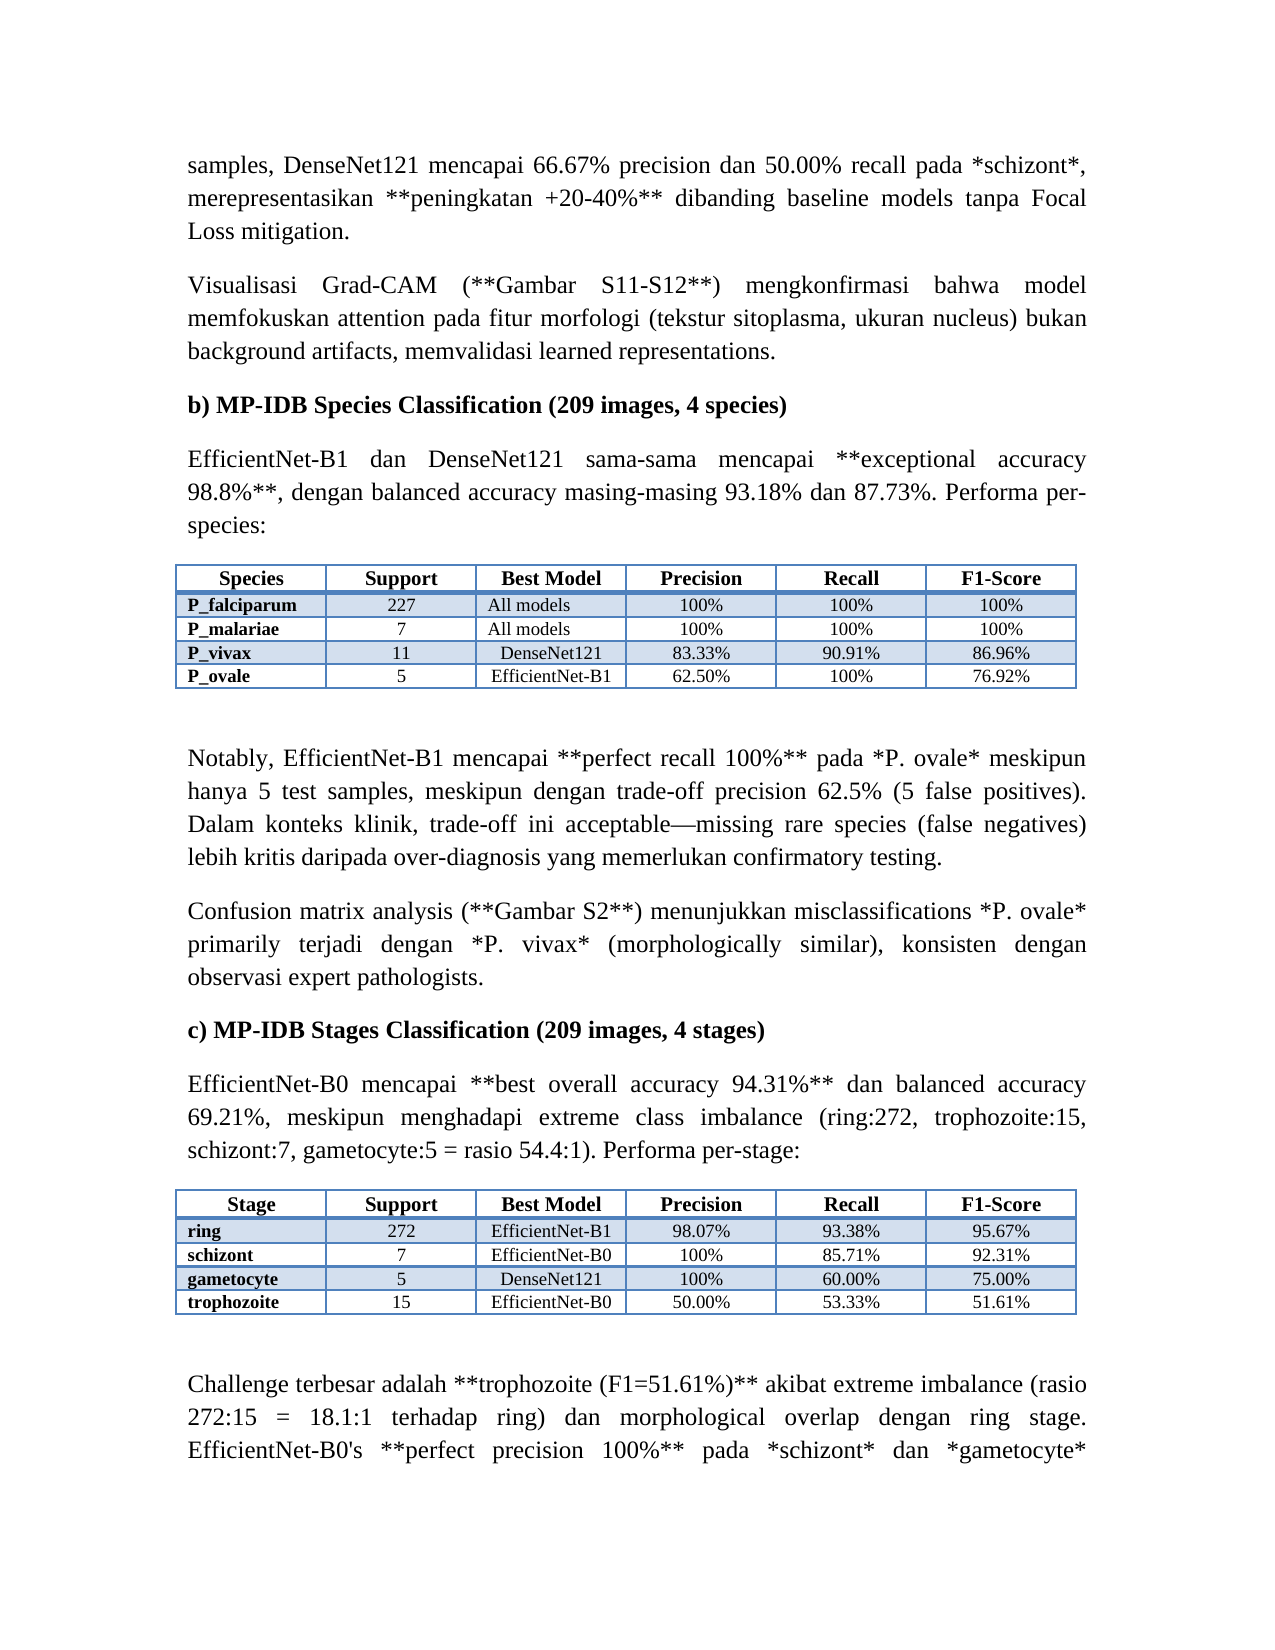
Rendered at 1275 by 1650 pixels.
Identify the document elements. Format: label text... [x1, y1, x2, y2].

table_cell 272 [327, 1220, 475, 1242]
text Confusion matrix analysis (**Gambar S2**) menunjukkan misclassifications *P. ovale* primarily terjadi dengan *P. vivax* (morphologically similar), konsisten dengan observasi expert pathologists. [187, 896, 1087, 991]
table_cell 86.96% [927, 642, 1075, 663]
table_header F1-Score [927, 566, 1075, 590]
text c) MP-IDB Stages Classification (209 images, 4 stages) [187, 1016, 1087, 1044]
table_header Species [177, 566, 325, 590]
table_cell 100% [627, 595, 775, 616]
table_cell 62.50% [627, 665, 775, 687]
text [187, 1369, 1087, 1463]
table_cell 100% [627, 1244, 775, 1265]
table_header Recall [777, 566, 925, 590]
table_cell 76.92% [927, 665, 1075, 687]
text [187, 150, 1087, 245]
table_cell DenseNet121 [477, 1268, 625, 1289]
table_cell 5 [327, 665, 475, 687]
table_cell 7 [327, 618, 475, 639]
table_cell 100% [777, 618, 925, 639]
table_cell EfficientNet-B0 [477, 1244, 625, 1265]
table_header Best Model [477, 566, 625, 590]
text EfficientNet-B1 dan DenseNet121 sama-sama mencapai **exceptional accuracy 98.8%**, dengan balanced accuracy masing-masing 93.18% dan 87.73%. Performa per-species: [187, 444, 1087, 538]
text Notably, EfficientNet-B1 mencapai **perfect recall 100%** pada *P. ovale* meskipun hanya 5 test samples, meskipun dengan trade-off precision 62.5% (5 false positives). Dalam konteks klinik, trade-off ini acceptable—missing rare species (false negatives) lebih kritis daripada over-diagnosis yang memerlukan confirmatory testing. [187, 743, 1087, 871]
table_header Stage [177, 1191, 325, 1216]
table_cell schizont [177, 1244, 325, 1265]
table_header Best Model [477, 1191, 625, 1216]
table_cell 95.67% [927, 1220, 1075, 1242]
table_cell 51.61% [927, 1291, 1075, 1313]
table_cell 5 [327, 1268, 475, 1289]
table_cell 90.91% [777, 642, 925, 663]
table_header Support [327, 566, 475, 590]
table_cell ring [177, 1220, 325, 1242]
table_cell 98.07% [627, 1220, 775, 1242]
text Visualisasi Grad-CAM (**Gambar S11-S12**) mengkonfirmasi bahwa model memfokuskan attention pada fitur morfologi (tekstur sitoplasma, ukuran nucleus) bukan background artifacts, memvalidasi learned representations. [187, 270, 1087, 365]
table_cell 93.38% [777, 1220, 925, 1242]
text EfficientNet-B0 mencapai **best overall accuracy 94.31%** dan balanced accuracy 69.21%, meskipun menghadapi extreme class imbalance (ring:272, trophozoite:15, schizont:7, gametocyte:5 = rasio 54.4:1). Performa per-stage: [187, 1069, 1087, 1164]
table_cell 227 [327, 595, 475, 616]
table_cell 100% [627, 1268, 775, 1289]
text b) MP-IDB Species Classification (209 images, 4 species) [187, 390, 1087, 418]
table_cell 100% [927, 595, 1075, 616]
table_cell 100% [927, 618, 1075, 639]
table_cell All models [477, 595, 625, 616]
table_header F1-Score [927, 1191, 1075, 1216]
table_cell P_ovale [177, 665, 325, 687]
table_cell EfficientNet-B1 [477, 665, 625, 687]
table_cell 75.00% [927, 1268, 1075, 1289]
table_cell P_malariae [177, 618, 325, 639]
table_cell 92.31% [927, 1244, 1075, 1265]
table_cell P_falciparum [177, 595, 325, 616]
table_cell gametocyte [177, 1268, 325, 1289]
table_cell 53.33% [777, 1291, 925, 1313]
table_cell 11 [327, 642, 475, 663]
table_cell 100% [627, 618, 775, 639]
table_cell 60.00% [777, 1268, 925, 1289]
table_header Precision [627, 566, 775, 590]
table_cell All models [477, 618, 625, 639]
table_cell DenseNet121 [477, 642, 625, 663]
table_cell EfficientNet-B1 [477, 1220, 625, 1242]
table_header Recall [777, 1191, 925, 1216]
table_cell 85.71% [777, 1244, 925, 1265]
table_cell 7 [327, 1244, 475, 1265]
table_cell P_vivax [177, 642, 325, 663]
table_cell 100% [777, 595, 925, 616]
table_header Support [327, 1191, 475, 1216]
table_cell 50.00% [627, 1291, 775, 1313]
table_cell trophozoite [177, 1291, 325, 1313]
table_cell 15 [327, 1291, 475, 1313]
table_cell EfficientNet-B0 [477, 1291, 625, 1313]
table_header Precision [627, 1191, 775, 1216]
table_cell 100% [777, 665, 925, 687]
table_cell 83.33% [627, 642, 775, 663]
